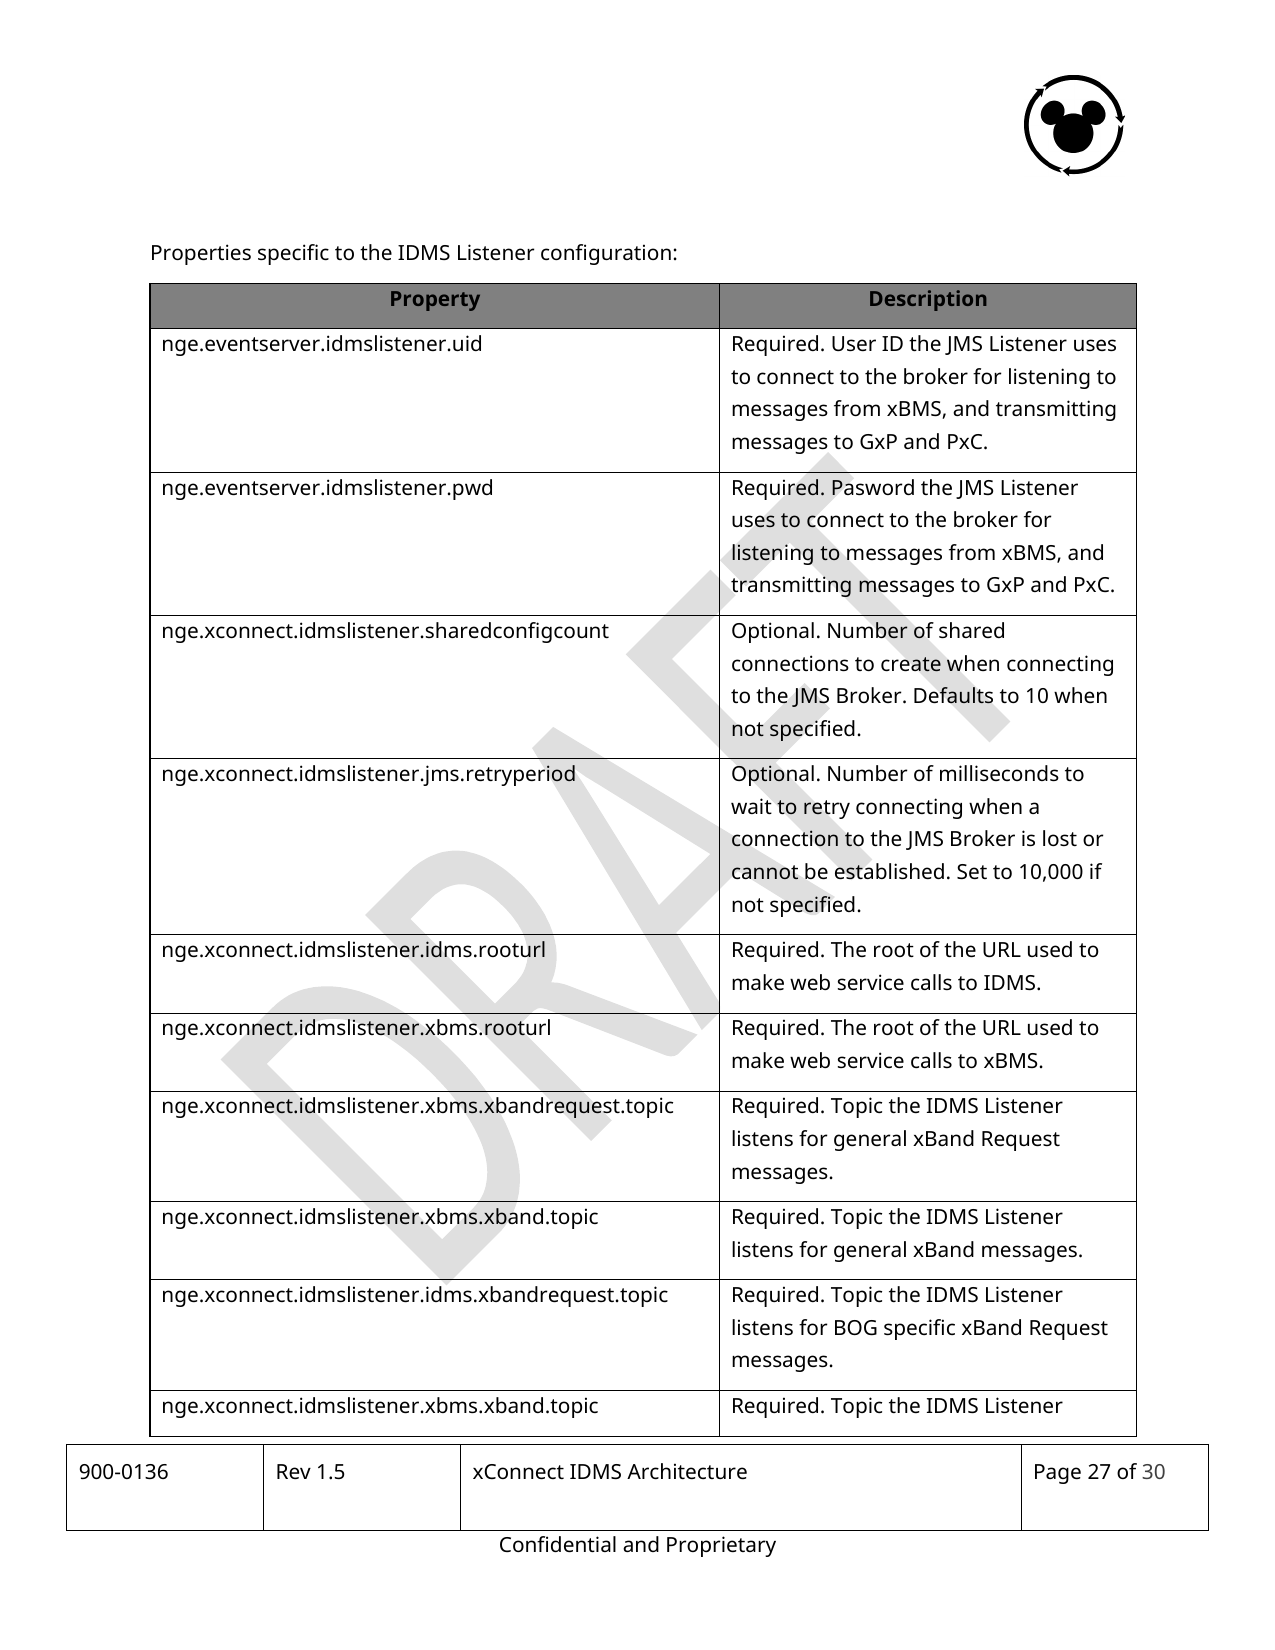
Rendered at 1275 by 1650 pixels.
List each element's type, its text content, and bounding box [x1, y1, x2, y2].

table_cell Required. The root of the URL used to make web service calls to xBMS. [720, 1014, 1136, 1091]
table_cell nge.xconnect.idmslistener.xbms.rooturl [151, 1014, 719, 1091]
table_cell Required. Topic the IDMS Listener listens for BOG specific xBand Request messages. [720, 1280, 1136, 1390]
table_cell nge.xconnect.idmslistener.xbms.xbandrequest.topic [151, 1092, 719, 1201]
table_cell Optional. Number of shared connections to create when connecting to the JMS Broker. Defaults to 10 when not specified. [720, 616, 1136, 758]
table_header Property [151, 284, 719, 328]
table_cell nge.xconnect.idmslistener.jms.retryperiod [151, 759, 719, 934]
table_cell Required. User ID the JMS Listener uses to connect to the broker for listening to messages from xBMS, and transmitting messages to GxP and PxC. [720, 329, 1136, 472]
table_header Description [720, 284, 1136, 328]
table_cell nge.xconnect.idmslistener.idms.rooturl [151, 935, 719, 1012]
table_cell Optional. Number of milliseconds to wait to retry connecting when a connection to the JMS Broker is lost or cannot be established. Set to 10,000 if not specified. [720, 759, 1136, 934]
table_cell Required. The root of the URL used to make web service calls to IDMS. [720, 935, 1136, 1012]
table_cell nge.eventserver.idmslistener.pwd [151, 473, 719, 615]
table_cell Required. Topic the IDMS Listener listens for BOG specific xBand messages. [720, 1391, 1136, 1436]
table_cell nge.xconnect.idmslistener.sharedconfigcount [151, 616, 719, 758]
table_cell Required. Pasword the JMS Listener uses to connect to the broker for listening to messages from xBMS, and transmitting messages to GxP and PxC. [720, 473, 1136, 615]
table_cell nge.xconnect.idmslistener.xbms.xband.topic [151, 1391, 719, 1436]
table_cell nge.xconnect.idmslistener.idms.xbandrequest.topic [151, 1280, 719, 1390]
table_cell Required. Topic the IDMS Listener listens for general xBand messages. [720, 1202, 1136, 1279]
text Properties specific to the IDMS Listener configuration: [150, 238, 1125, 266]
table_cell nge.eventserver.idmslistener.uid [151, 329, 719, 472]
picture [1023, 75, 1125, 177]
table_cell Required. Topic the IDMS Listener listens for general xBand Request messages. [720, 1092, 1136, 1201]
table_cell nge.xconnect.idmslistener.xbms.xband.topic [151, 1202, 719, 1279]
